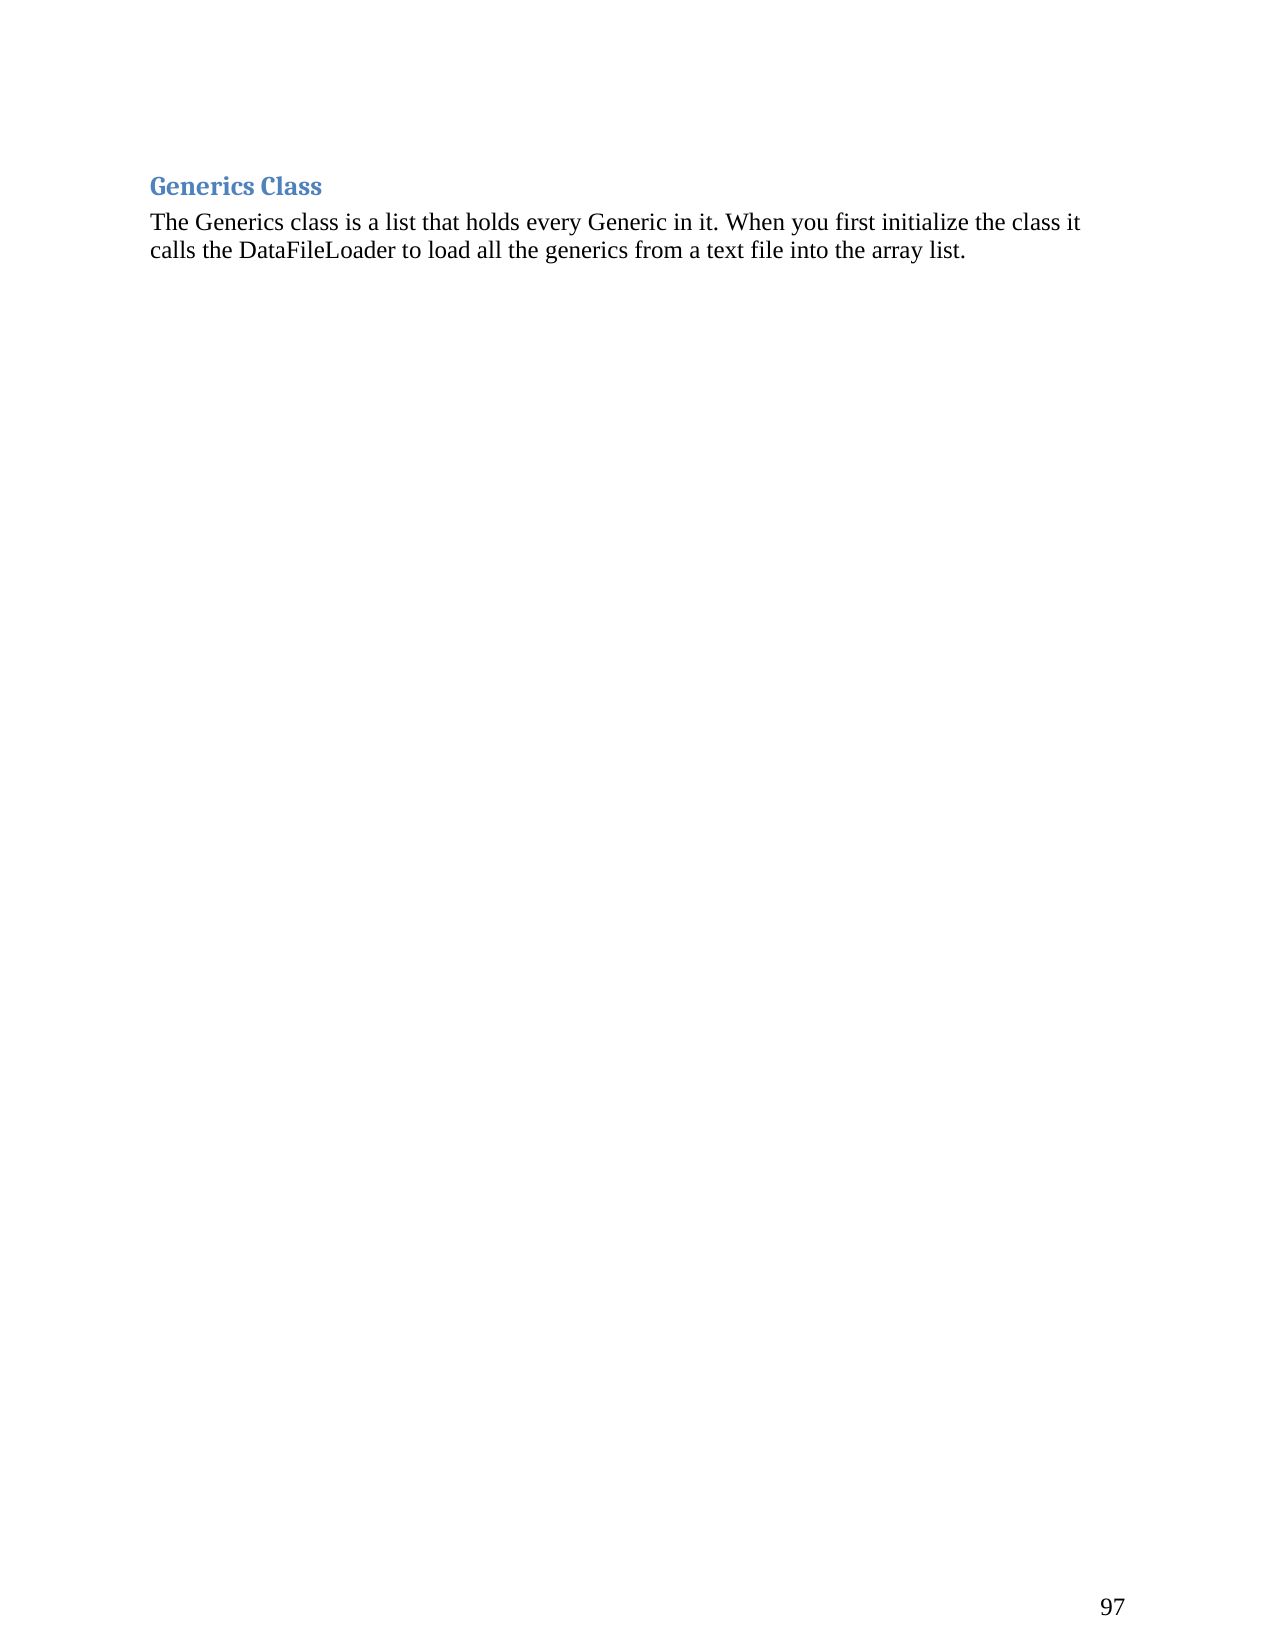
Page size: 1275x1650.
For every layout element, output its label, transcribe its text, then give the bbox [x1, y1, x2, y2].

text The Generics class is a list that holds every Generic in it. When you first initialize the class it calls the DataFileLoader to load all the generics from a text file into the array list. [150, 207, 1125, 264]
subtitle Generics Class [150, 171, 1125, 202]
